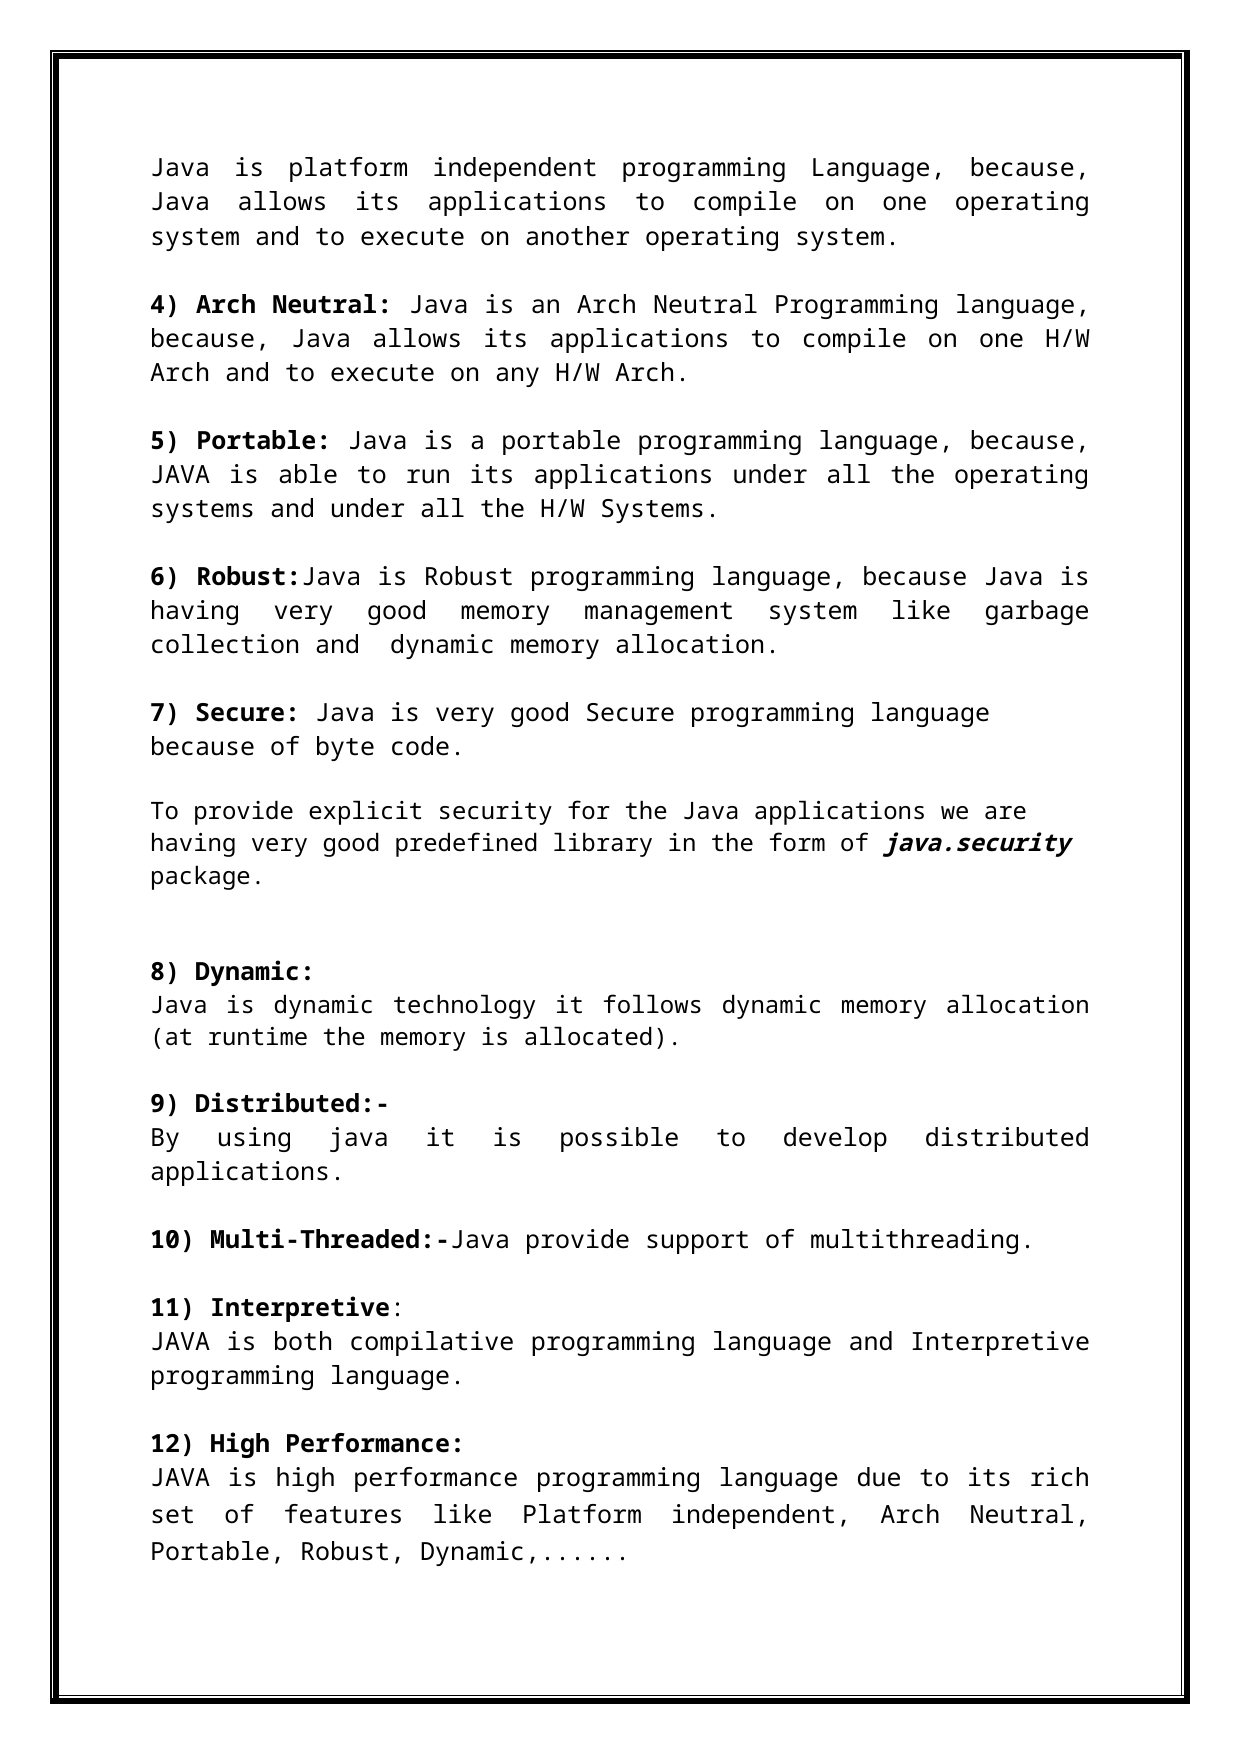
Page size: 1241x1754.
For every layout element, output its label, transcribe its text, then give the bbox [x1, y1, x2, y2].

text 8) Dynamic: [150, 953, 1090, 988]
text Java is dynamic technology it follows dynamic memory allocation (at runtime the memory is allocated). [150, 988, 1090, 1053]
text 6) Robust:Java is Robust programming language, because Java is having very good memory management system like garbage collection and dynamic memory allocation. [150, 559, 1090, 661]
text 9) Distributed:- [150, 1085, 1090, 1119]
text To provide explicit security for the Java applications we are having very good predefined library in the form of java.security package. [150, 794, 1090, 891]
text 5) Portable: Java is a portable programming language, because, JAVA is able to run its applications under all the operating systems and under all the H/W Systems. [150, 422, 1090, 525]
text 11) Interpretive: [150, 1290, 1090, 1324]
text 4) Arch Neutral: Java is an Arch Neutral Programming language, because, Java allows its applications to compile on one H/W Arch and to execute on any H/W Arch. [150, 286, 1090, 388]
text 10) Multi-Threaded:-Java provide support of multithreading. [150, 1222, 1090, 1256]
text Java is platform independent programming Language, because, Java allows its applications to compile on one operating system and to execute on another operating system. [150, 150, 1090, 252]
text By using java it is possible to develop distributed applications. [150, 1119, 1090, 1188]
text JAVA is high performance programming language due to its rich set of features like Platform independent, Arch Neutral, Portable, Robust, Dynamic,...... [150, 1460, 1090, 1568]
text JAVA is both compilative programming language and Interpretive programming language. [150, 1324, 1090, 1392]
text 7) Secure: Java is very good Secure programming language because of byte code. [150, 695, 1090, 763]
text 12) High Performance: [150, 1426, 1090, 1460]
